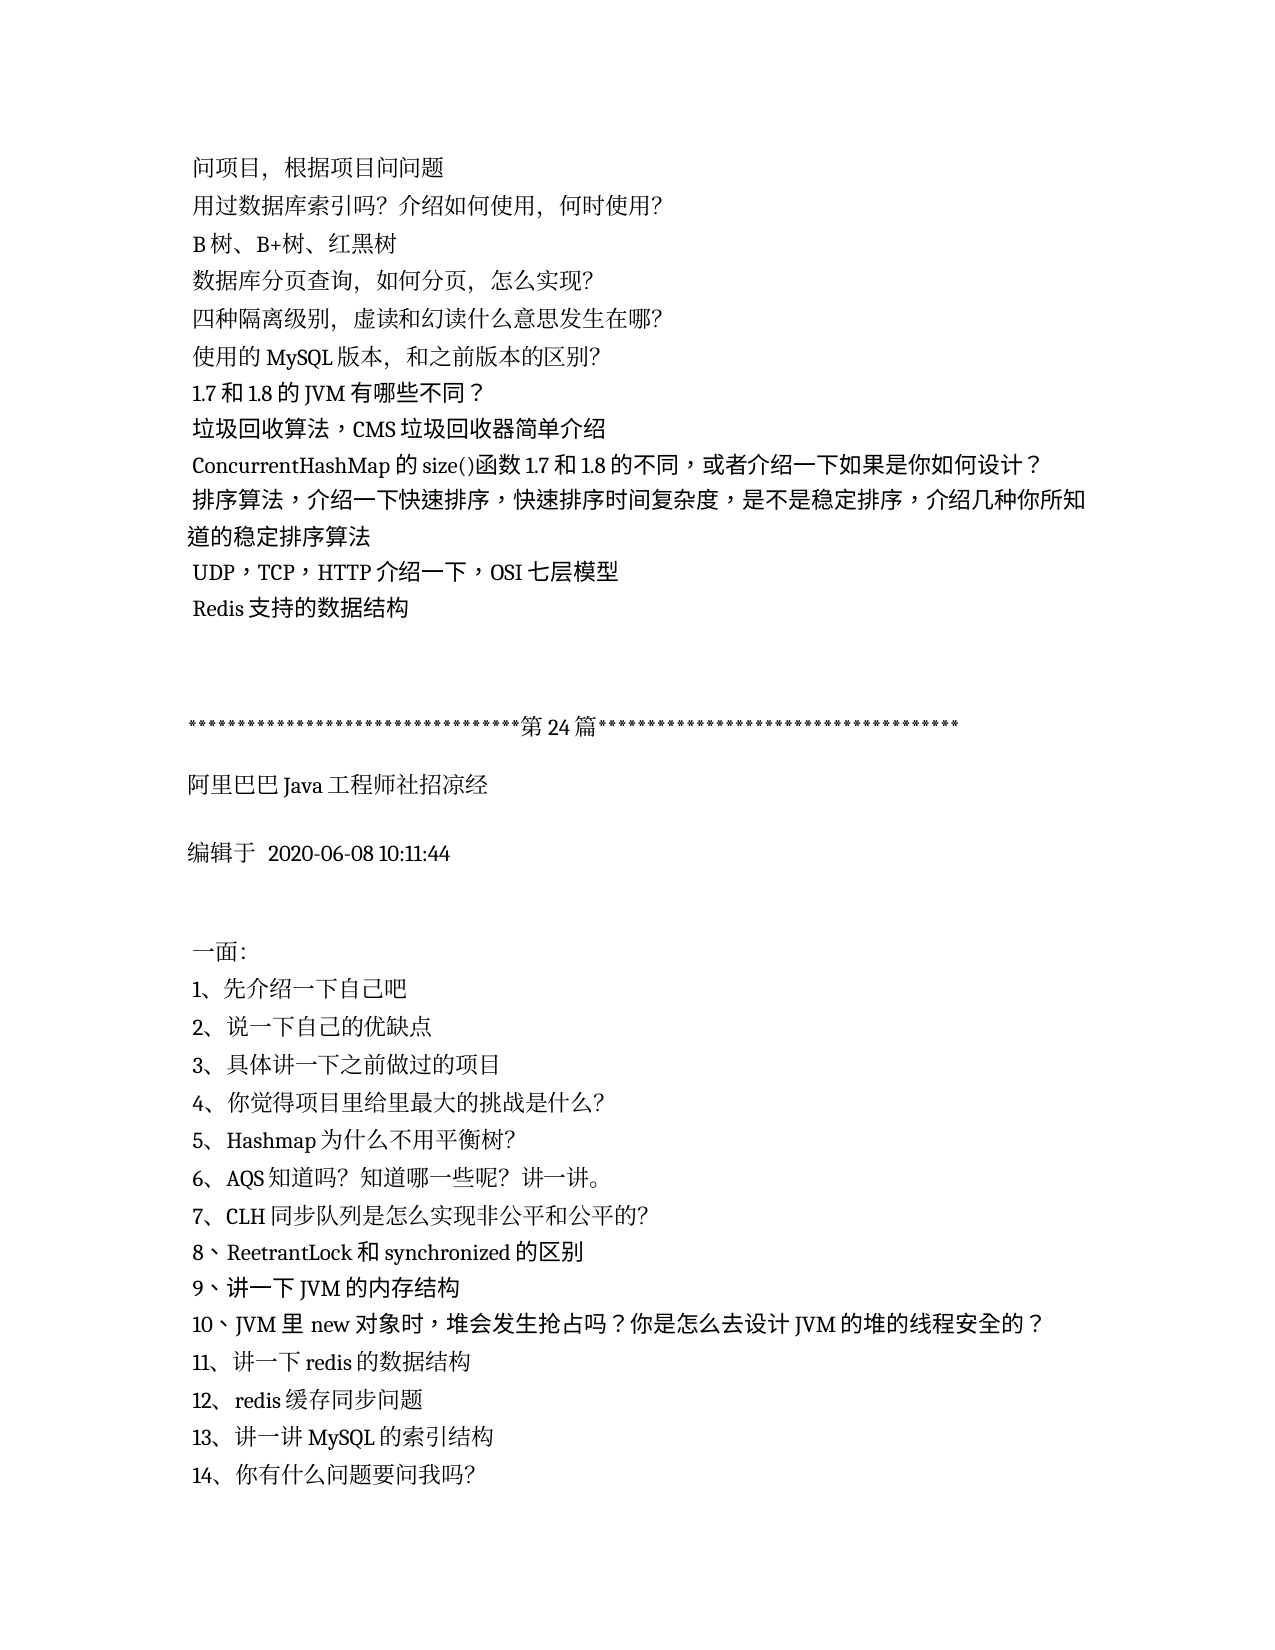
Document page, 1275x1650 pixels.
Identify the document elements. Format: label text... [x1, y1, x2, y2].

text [187, 767, 1087, 1490]
text **********************************第24篇************************************* [187, 709, 1087, 742]
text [187, 150, 1087, 684]
